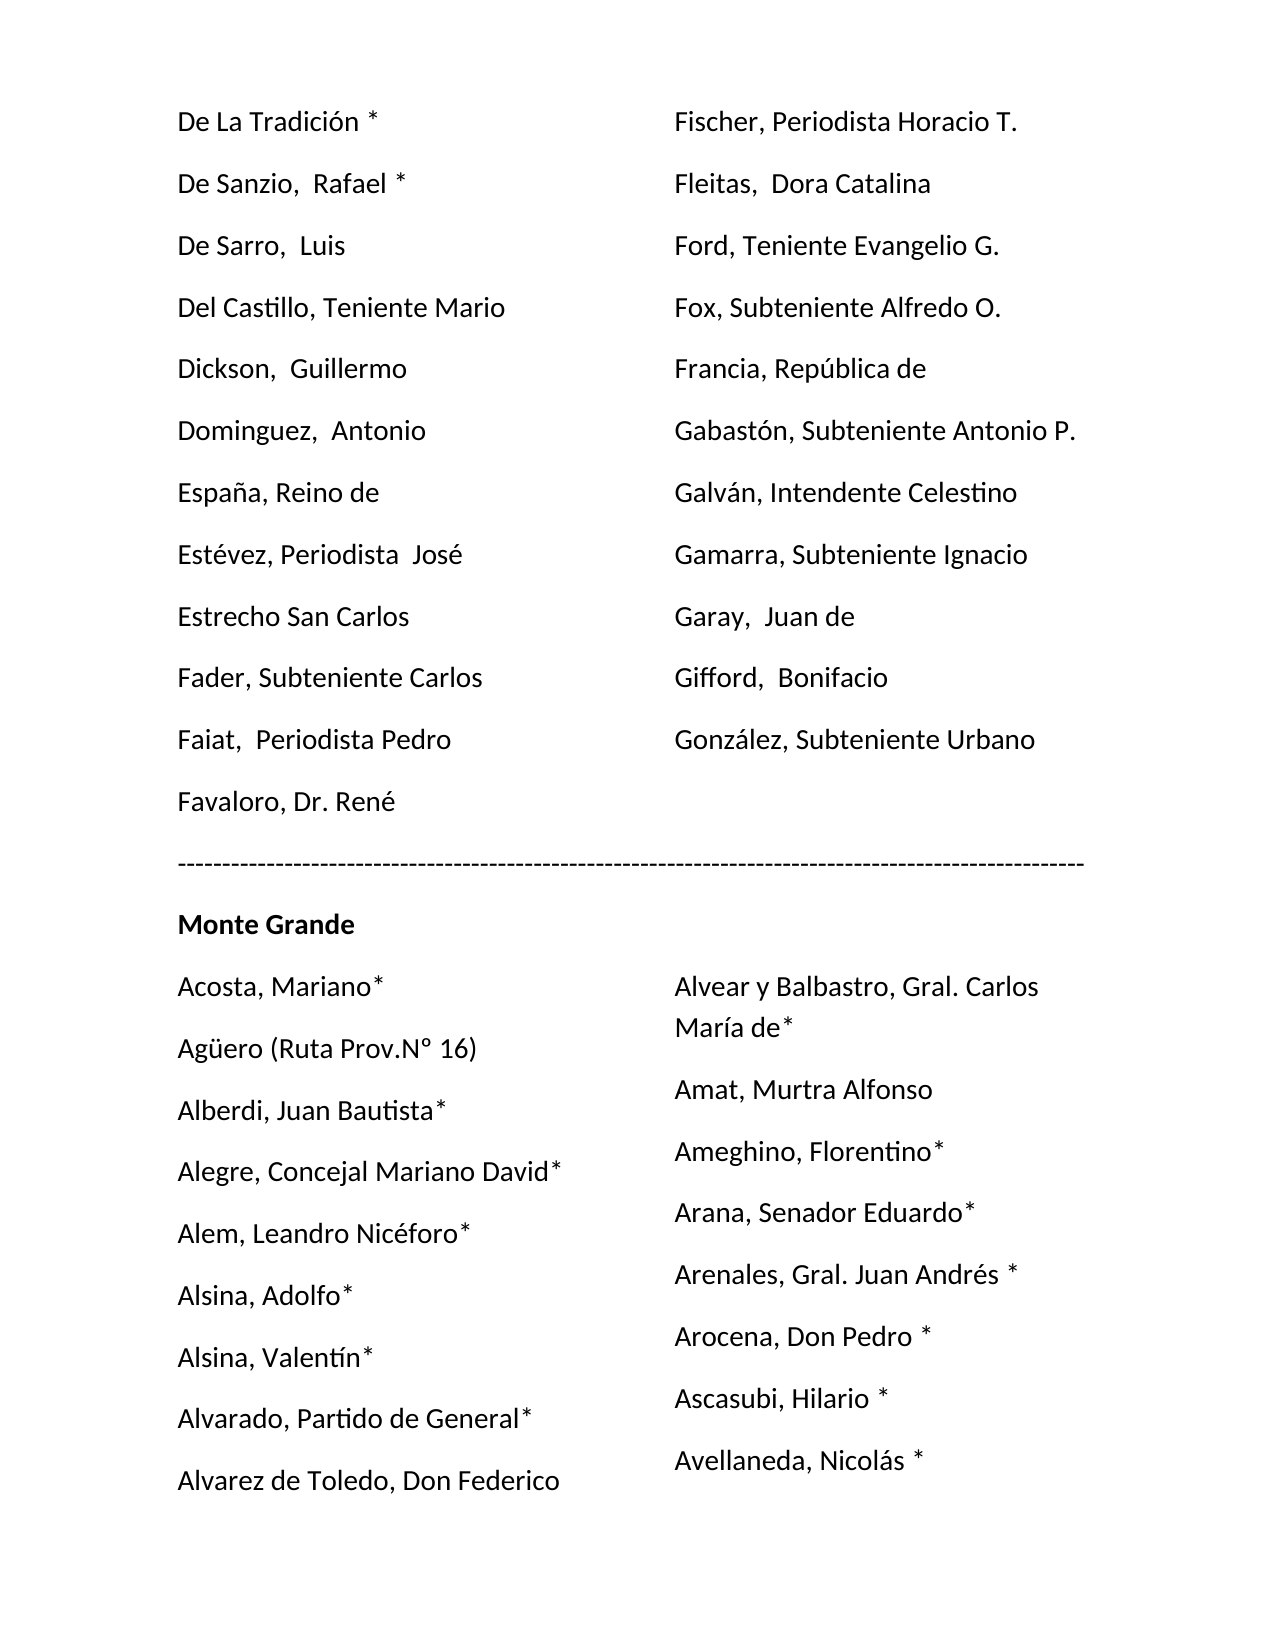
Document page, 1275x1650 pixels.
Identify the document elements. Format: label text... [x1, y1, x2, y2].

text Gabastón, Subteniente Antonio P. [674, 412, 1098, 448]
text Garay, Juan de [674, 598, 1098, 633]
text Favaloro, Dr. René [177, 783, 601, 818]
text Arocena, Don Pedro * [674, 1318, 1098, 1354]
text Gifford, Bonifacio [674, 659, 1098, 695]
text Arenales, Gral. Juan Andrés * [674, 1256, 1098, 1292]
text Galván, Intendente Celestino [674, 474, 1098, 510]
text Alsina, Valentín* [177, 1339, 601, 1374]
text Fischer, Periodista Horacio T. [674, 103, 1098, 139]
text Gamarra, Subteniente Ignacio [674, 536, 1098, 571]
text Amat, Murtra Alfonso [674, 1071, 1098, 1107]
text Agüero (Ruta Prov.Nº 16) [177, 1030, 601, 1066]
text Alvear y Balbastro, Gral. Carlos María de* [674, 968, 1098, 1045]
text Arana, Senador Eduardo* [674, 1194, 1098, 1230]
text Estrecho San Carlos [177, 598, 601, 633]
text De La Tradición * [177, 103, 601, 139]
text Alvarez de Toledo, Don Federico [177, 1462, 601, 1498]
text Alem, Leandro Nicéforo* [177, 1215, 601, 1251]
text Estévez, Periodista José [177, 536, 601, 571]
text Fleitas, Dora Catalina [674, 165, 1098, 201]
text Alegre, Concejal Mariano David* [177, 1153, 601, 1189]
text Fox, Subteniente Alfredo O. [674, 289, 1098, 324]
text De Sanzio, Rafael * [177, 165, 601, 201]
text Acosta, Mariano* [177, 968, 601, 1004]
text Dominguez, Antonio [177, 412, 601, 448]
text Ascasubi, Hilario * [674, 1380, 1098, 1415]
text Ford, Teniente Evangelio G. [674, 227, 1098, 263]
text De Sarro, Luis [177, 227, 601, 263]
text Ameghino, Florentino* [674, 1133, 1098, 1168]
text Alsina, Adolfo* [177, 1277, 601, 1313]
text Francia, República de [674, 351, 1098, 386]
text Alberdi, Juan Bautista* [177, 1092, 601, 1127]
text Faiat, Periodista Pedro [177, 721, 601, 757]
text Alvarado, Partido de General* [177, 1401, 601, 1436]
text González, Subteniente Urbano [674, 721, 1098, 757]
text España, Reino de [177, 474, 601, 510]
text Monte Grande [177, 906, 1098, 942]
text Dickson, Guillermo [177, 351, 601, 386]
text Fader, Subteniente Carlos [177, 659, 601, 695]
text Avellaneda, Nicolás * [674, 1442, 1098, 1477]
text ------------------------------------------------------------------------------------------------------ [177, 845, 1098, 880]
text Del Castillo, Teniente Mario [177, 289, 601, 324]
